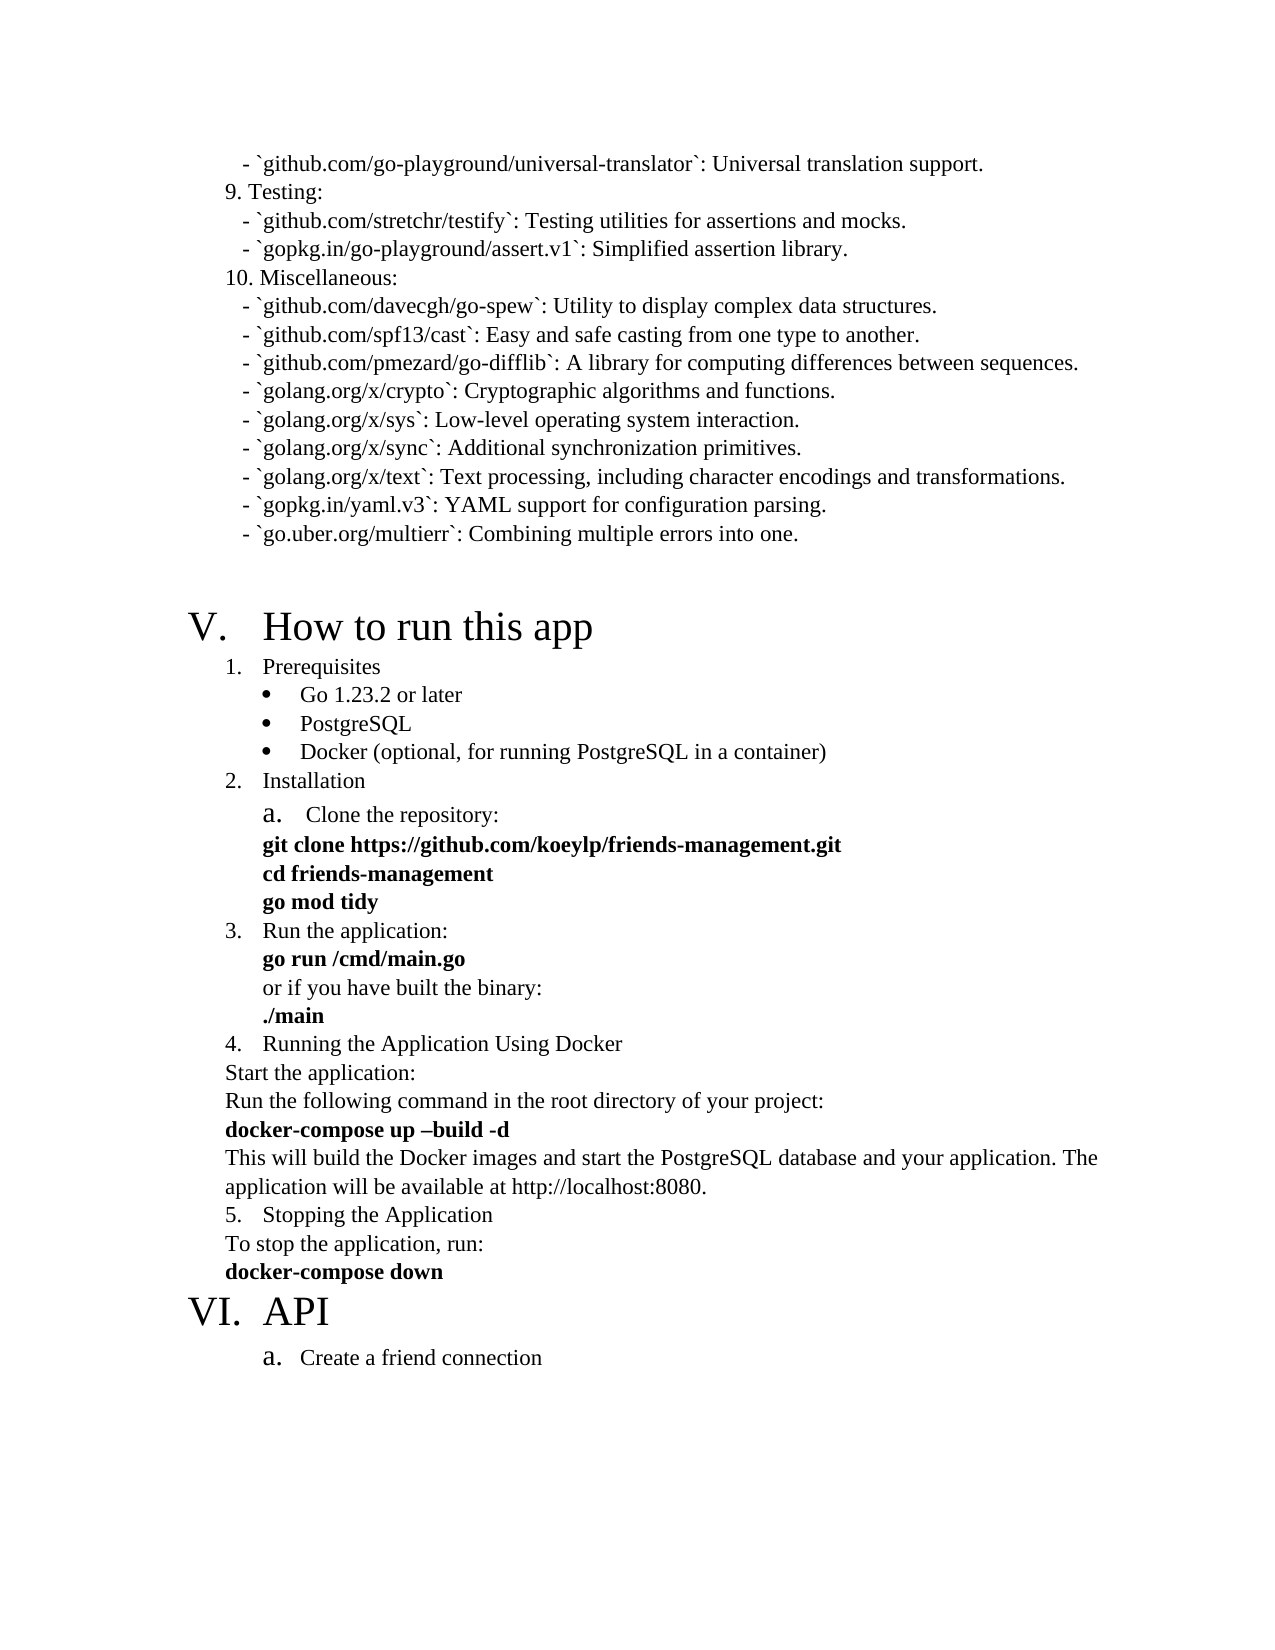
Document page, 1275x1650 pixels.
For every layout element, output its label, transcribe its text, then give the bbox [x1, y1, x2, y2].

text - `github.com/stretchr/testify`: Testing utilities for assertions and mocks. [225, 207, 1125, 233]
text go mod tidy [262, 888, 1125, 915]
list Prerequisites [225, 653, 1125, 679]
list Run the application: [225, 917, 1125, 943]
list API [187, 1286, 1125, 1334]
text - `github.com/davecgh/go-spew`: Utility to display complex data structures. [225, 292, 1125, 318]
list Go 1.23.2 or later [262, 682, 1125, 708]
text Run the following command in the root directory of your project: [225, 1087, 1125, 1114]
text - `golang.org/x/crypto`: Cryptographic algorithms and functions. [225, 377, 1125, 404]
text or if you have built the binary: [262, 974, 1125, 1000]
text - `github.com/pmezard/go-difflib`: A library for computing differences between sequences. [225, 349, 1125, 375]
text - `golang.org/x/sync`: Additional synchronization primitives. [225, 434, 1125, 461]
text docker-compose up –build -d [225, 1116, 1125, 1142]
text - `github.com/spf13/cast`: Easy and safe casting from one type to another. [225, 321, 1125, 347]
list Running the Application Using Docker [225, 1031, 1125, 1057]
text git clone https://github.com/koeylp/friends-management.git [262, 831, 1125, 858]
text - `golang.org/x/sys`: Low-level operating system interaction. [225, 406, 1125, 432]
list Installation [225, 767, 1125, 793]
text - `gopkg.in/yaml.v3`: YAML support for configuration parsing. [225, 491, 1125, 518]
text - `go.uber.org/multierr`: Combining multiple errors into one. [225, 520, 1125, 598]
list How to run this app [187, 601, 1125, 649]
text - `golang.org/x/text`: Text processing, including character encodings and transformations. [225, 463, 1125, 489]
list PostgreSQL [262, 710, 1125, 736]
text - `gopkg.in/go-playground/assert.v1`: Simplified assertion library. [225, 235, 1125, 262]
list Create a friend connection [262, 1338, 1125, 1372]
text cd friends-management [262, 860, 1125, 886]
text 9. Testing: [225, 178, 1125, 205]
list Docker (optional, for running PostgreSQL in a container) [262, 738, 1125, 765]
text ./main [262, 1002, 1125, 1028]
text 10. Miscellaneous: [225, 264, 1125, 290]
list Clone the repository: [262, 795, 1125, 829]
text To stop the application, run: [225, 1229, 1125, 1256]
text Start the application: [225, 1059, 1125, 1085]
list Stopping the Application [225, 1201, 1125, 1227]
text - `github.com/go-playground/universal-translator`: Universal translation support. [225, 150, 1125, 176]
text go run /cmd/main.go [262, 945, 1125, 972]
text This will build the Docker images and start the PostgreSQL database and your application. The application will be available at http://localhost:8080. [225, 1144, 1125, 1199]
text docker-compose down [225, 1258, 1125, 1284]
